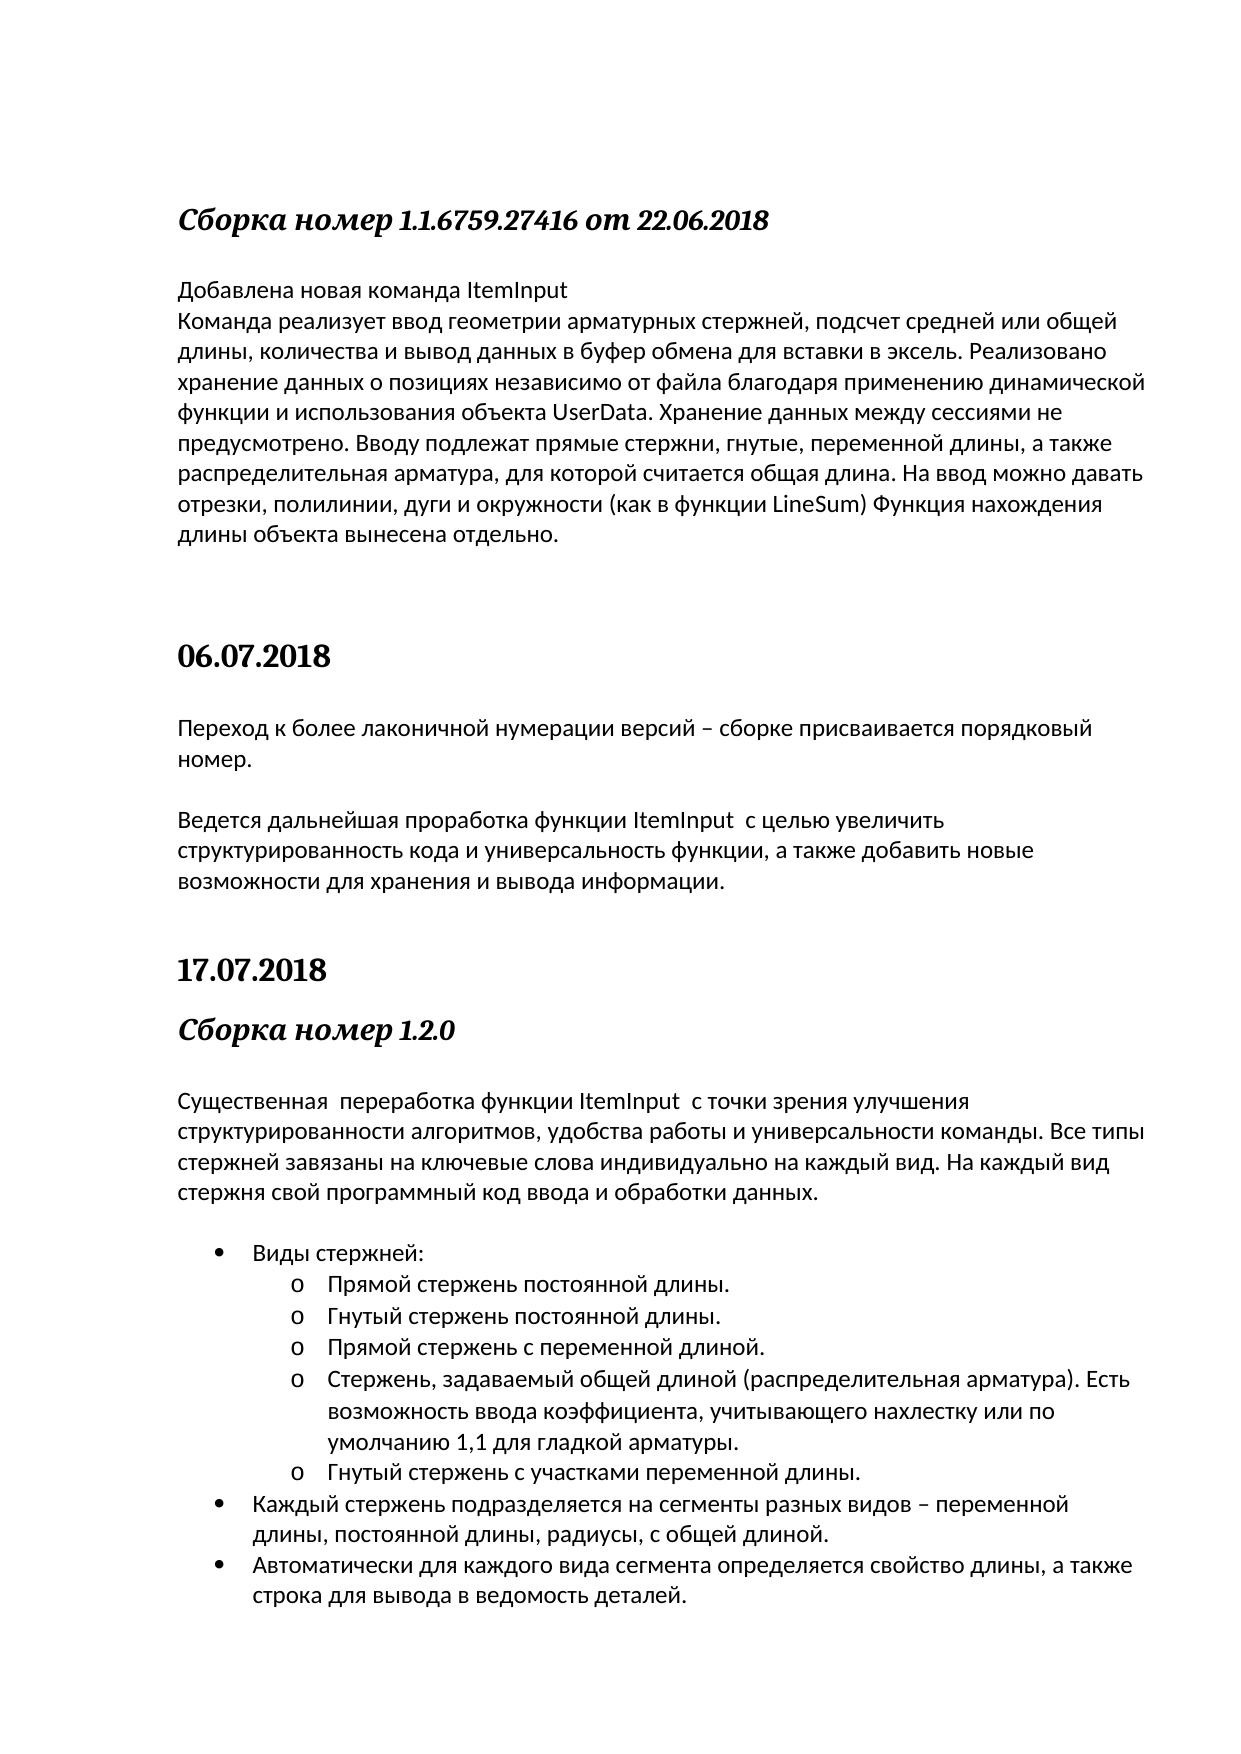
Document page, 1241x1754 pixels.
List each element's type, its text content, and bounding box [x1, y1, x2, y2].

subtitle 17.07.2018 [177, 951, 1152, 989]
list Гнутый стержень с участками переменной длины. [290, 1456, 1152, 1488]
text Существенная переработка функции ItemInput с точки зрения улучшения структурированности алгоритмов, удобства работы и универсальности команды. Все типы стержней завязаны на ключевые слова индивидуально на каждый вид. На каждый вид стержня свой программный код ввода и обработки данных. [177, 1085, 1152, 1207]
list Каждый стержень подразделяется на сегменты разных видов – переменной длины, постоянной длины, радиусы, с общей длиной. [215, 1488, 1152, 1549]
text Команда реализует ввод геометрии арматурных стержней, подсчет средней или общей длины, количества и вывод данных в буфер обмена для вставки в эксель. Реализовано хранение данных о позициях независимо от файла благодаря применению динамической функции и использования объекта UserData. Хранение данных между сессиями не предусмотрено. Вводу подлежат прямые стержни, гнутые, переменной длины, а также распределительная арматура, для которой считается общая длина. На ввод можно давать отрезки, полилинии, дуги и окружности (как в функции LineSum) Функция нахождения длины объекта вынесена отдельно. [177, 305, 1152, 549]
subtitle Сборка номер 1.2.0 [177, 1014, 1152, 1048]
text Переход к более лаконичной нумерации версий – сборке присваивается порядковый номер. [177, 713, 1152, 774]
list Стержень, задаваемый общей длиной (распределительная арматура). Есть возможность ввода коэффициента, учитывающего нахлестку или по умолчанию 1,1 для гладкой арматуры. [290, 1363, 1152, 1456]
subtitle 06.07.2018 [177, 637, 1152, 676]
list Виды стержней: [215, 1237, 1152, 1268]
text Ведется дальнейшая проработка функции ItemInput с целью увеличить структурированность кода и универсальность функции, а также добавить новые возможности для хранения и вывода информации. [177, 804, 1152, 896]
list Автоматически для каждого вида сегмента определяется свойство длины, а также строка для вывода в ведомость деталей. [215, 1549, 1152, 1610]
list Прямой стержень с переменной длиной. [290, 1332, 1152, 1363]
subtitle Сборка номер 1.1.6759.27416 от 22.06.2018 [177, 204, 1152, 238]
list Гнутый стержень постоянной длины. [290, 1300, 1152, 1332]
list Прямой стержень постоянной длины. [290, 1268, 1152, 1300]
text Добавлена новая команда ItemInput [177, 274, 1152, 305]
